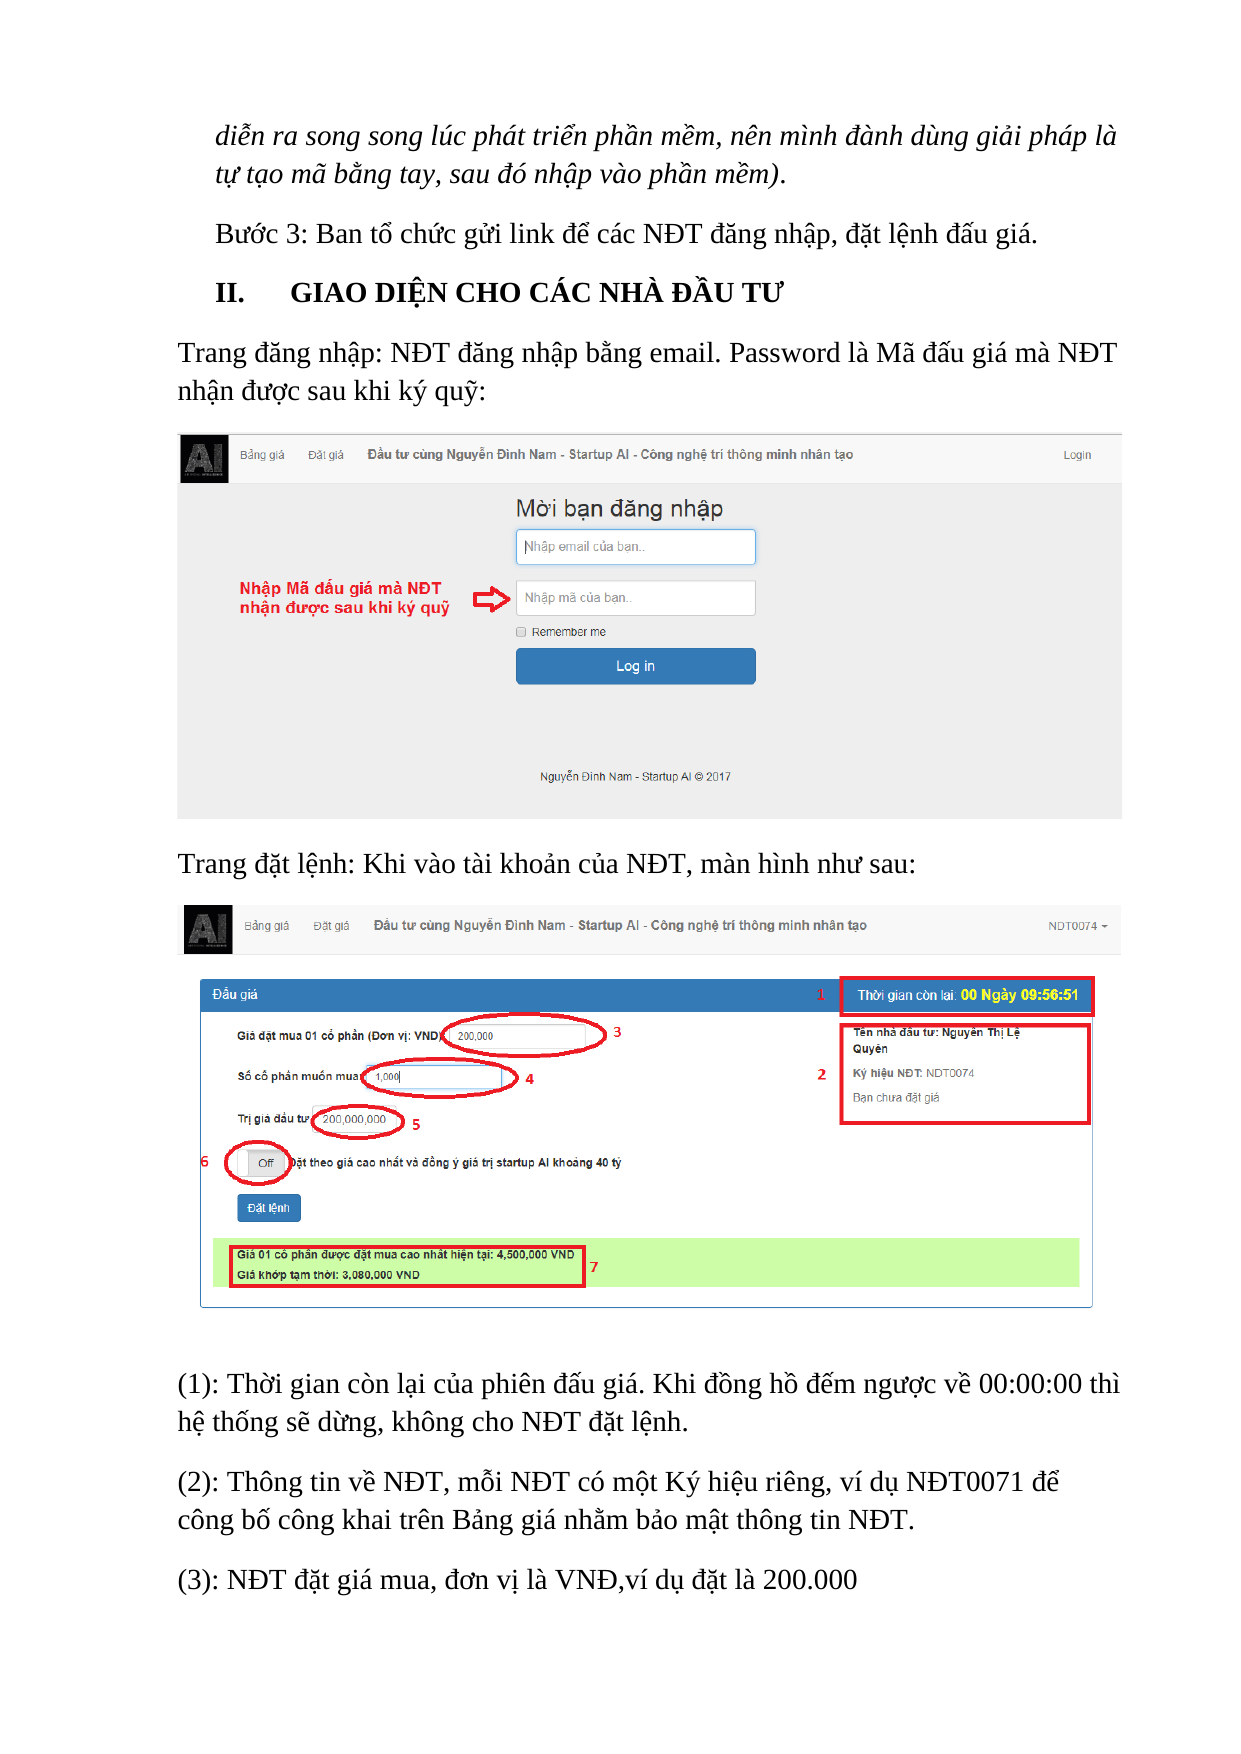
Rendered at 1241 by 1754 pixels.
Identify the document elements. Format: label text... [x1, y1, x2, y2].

picture [177, 432, 1123, 821]
text (2): Thông tin về NĐT, mỗi NĐT có một Ký hiệu riêng, ví dụ NĐT0071 để công bố công khai trên Bảng giá nhằm bảo mật thông tin NĐT. [177, 1464, 1122, 1536]
text (3): NĐT đặt giá mua, đơn vị là VNĐ,ví dụ đặt là 200.000 [177, 1562, 1122, 1595]
list GIAO DIỆN CHO CÁC NHÀ ĐẦU TƯ [215, 275, 1122, 309]
text Trang đặt lệnh: Khi vào tài khoản của NĐT, màn hình như sau: [177, 846, 1122, 880]
text Bước 3: Ban tổ chức gửi link để các NĐT đăng nhập, đặt lệnh đấu giá. [215, 216, 1122, 249]
text (1): Thời gian còn lại của phiên đấu giá. Khi đồng hồ đếm ngược về 00:00:00 thì hệ thống sẽ dừng, không cho NĐT đặt lệnh. [177, 1366, 1122, 1438]
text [215, 118, 1122, 190]
picture [177, 905, 1123, 1341]
text Trang đăng nhập: NĐT đăng nhập bằng email. Password là Mã đấu giá mà NĐT nhận được sau khi ký quỹ: [177, 335, 1122, 407]
